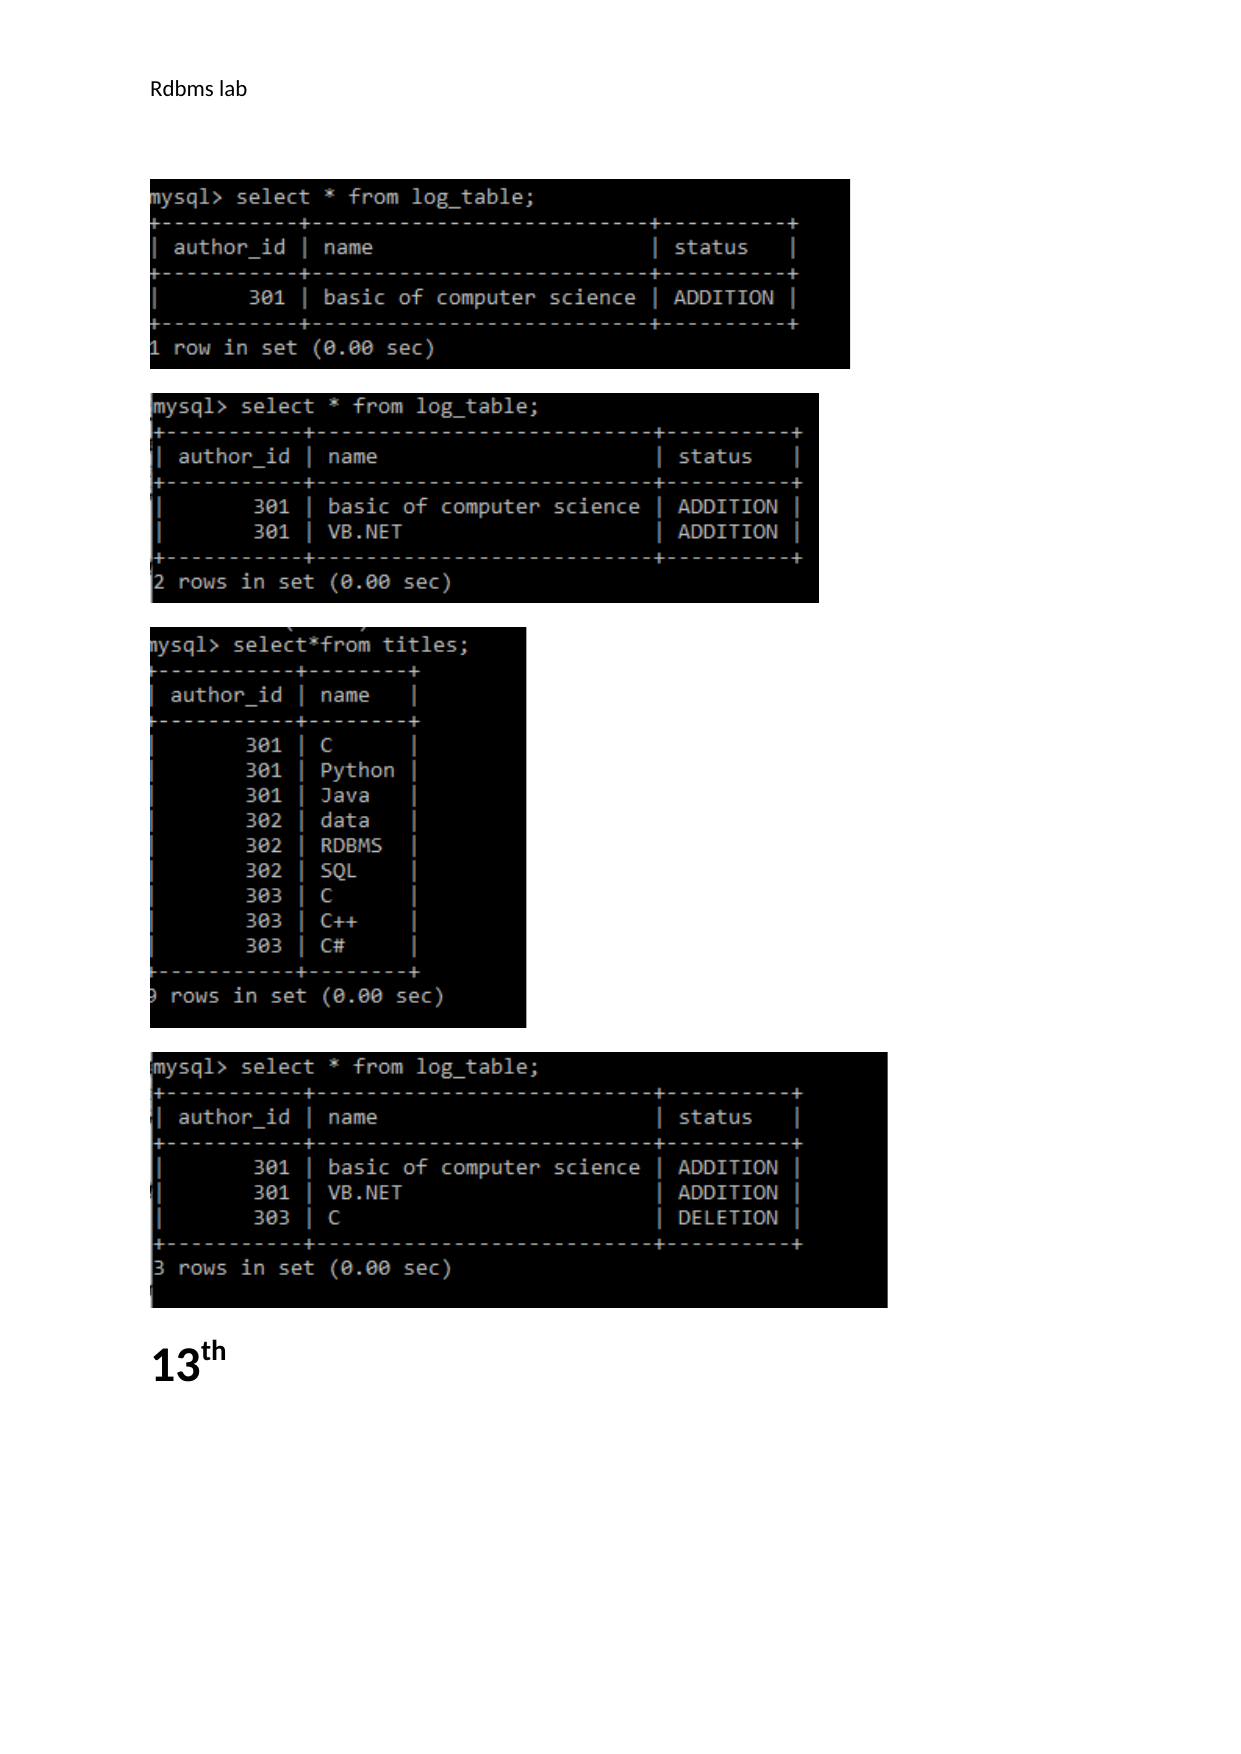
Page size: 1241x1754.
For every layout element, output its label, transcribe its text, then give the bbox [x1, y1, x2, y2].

text 13th [150, 1333, 1090, 1394]
picture [150, 393, 819, 603]
picture [150, 1052, 888, 1308]
picture [150, 627, 527, 1028]
picture [150, 179, 851, 369]
